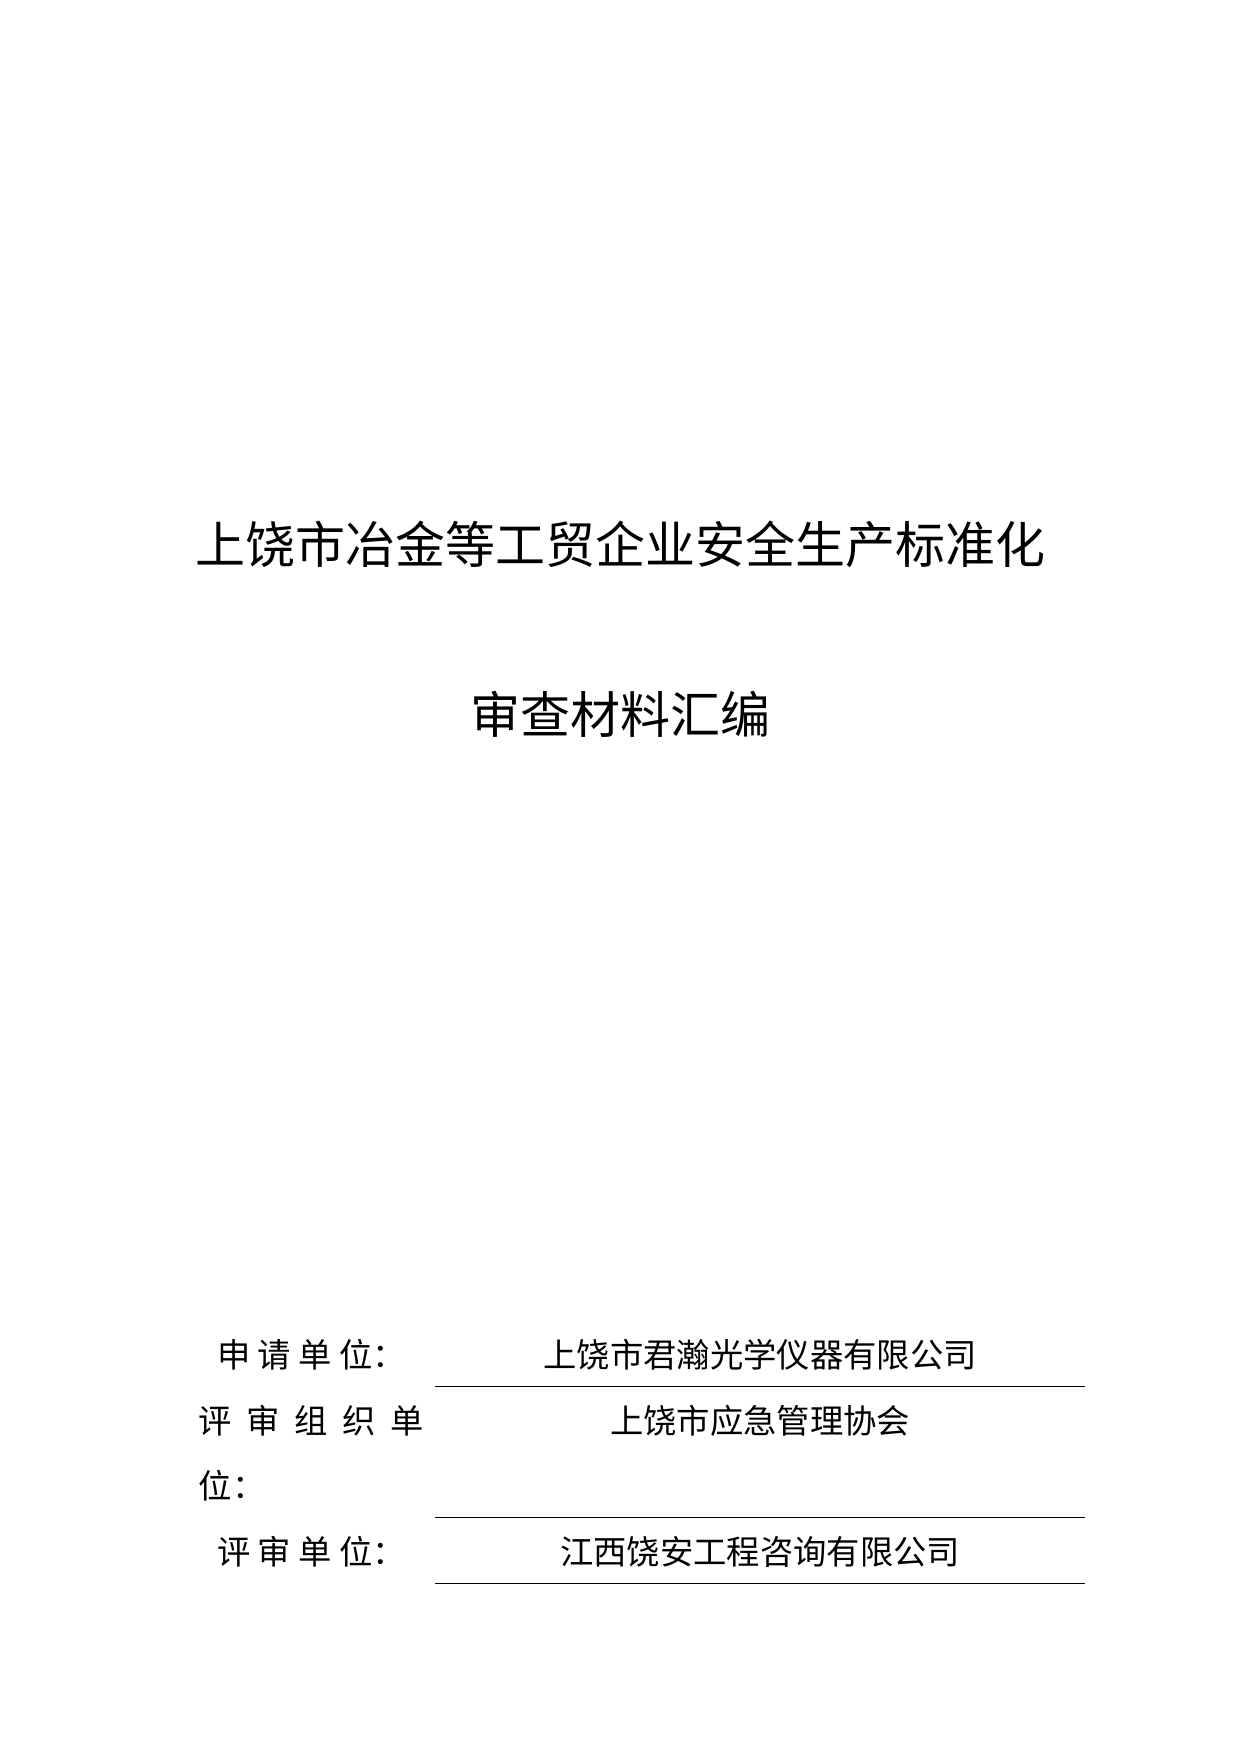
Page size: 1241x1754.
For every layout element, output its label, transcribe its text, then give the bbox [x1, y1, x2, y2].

table_cell 评 审 单 位： [188, 1517, 435, 1583]
table_header 申 请 单 位： [188, 1321, 435, 1386]
table_cell 江西饶安工程咨询有限公司 [435, 1518, 1085, 1583]
table_header 上饶市君瀚光学仪器有限公司 [435, 1321, 1085, 1386]
text 审查材料汇编 [187, 663, 1053, 761]
table_cell 评审组织单位： [188, 1386, 435, 1517]
text 上饶市冶金等工贸企业安全生产标准化 [187, 493, 1053, 591]
table_cell 上饶市应急管理协会 [435, 1387, 1085, 1517]
